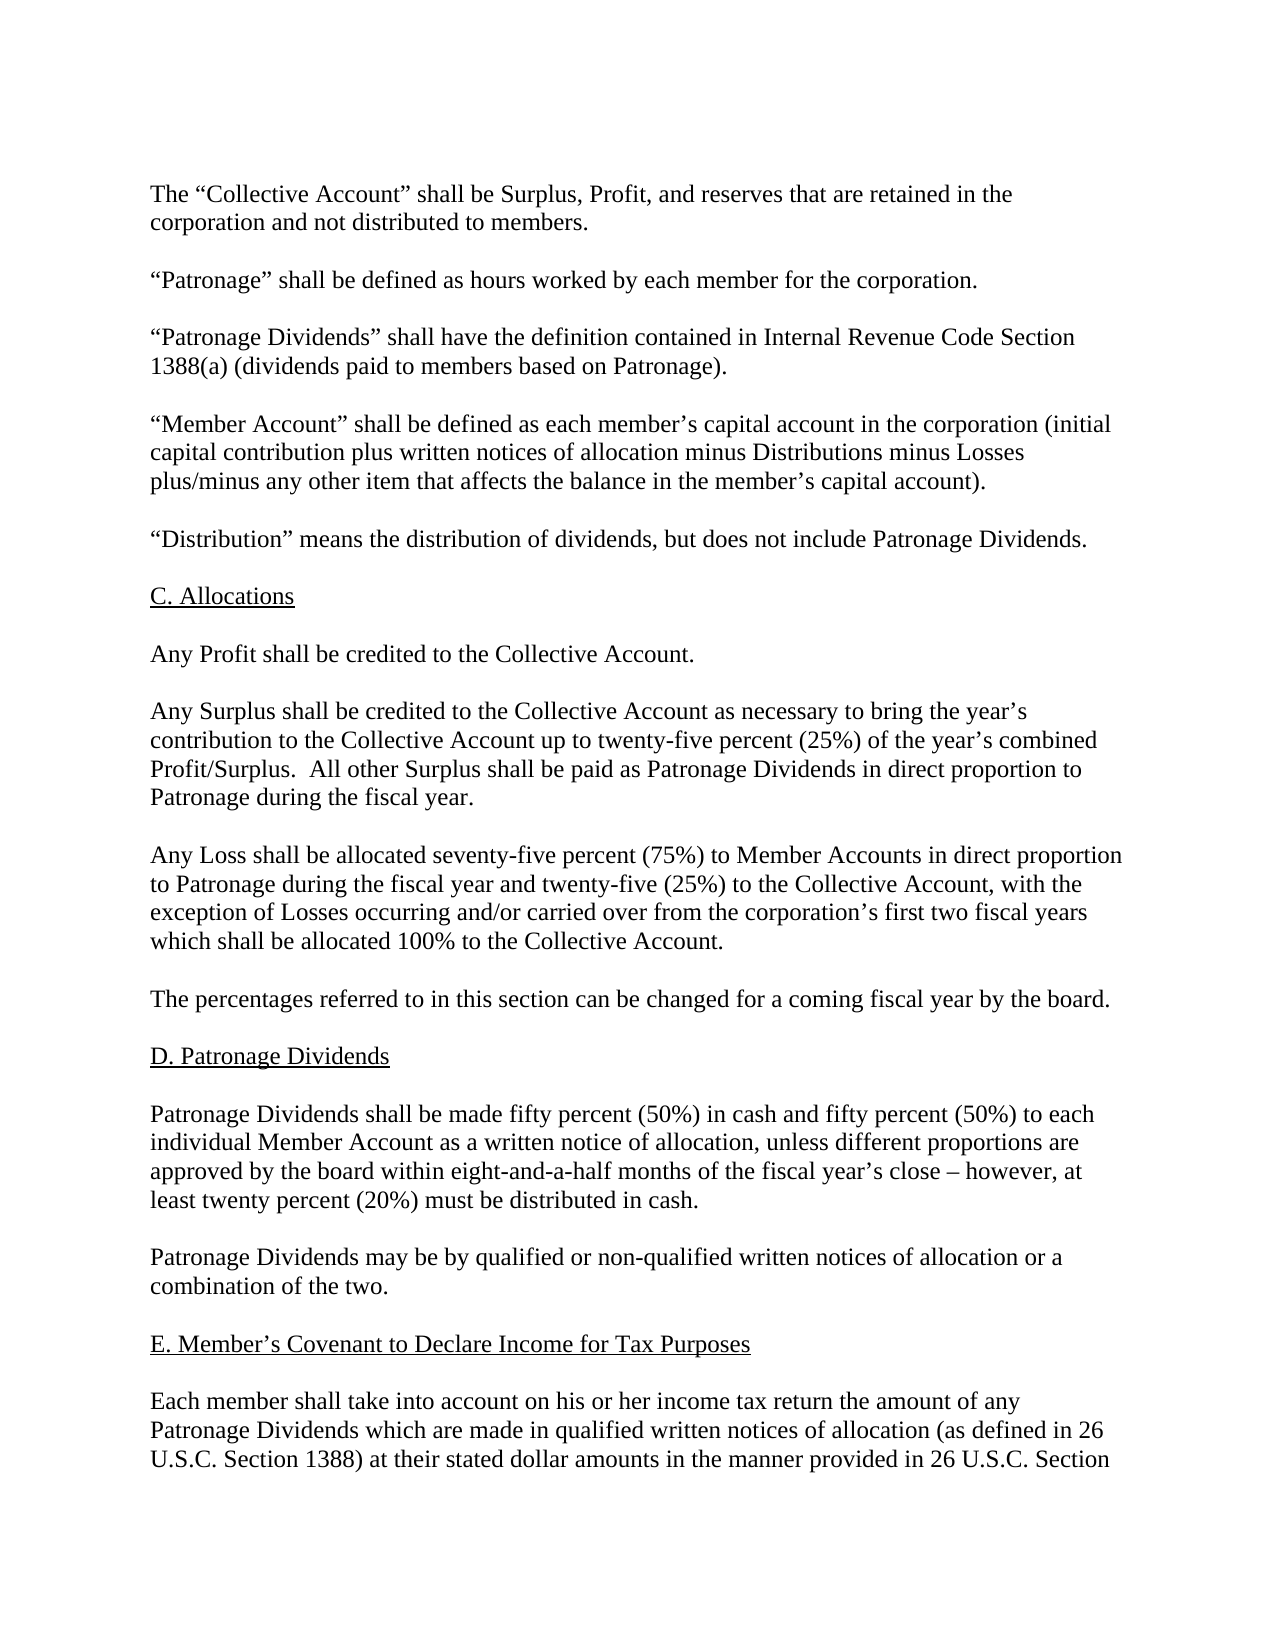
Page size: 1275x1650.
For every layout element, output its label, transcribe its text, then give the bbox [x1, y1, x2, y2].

text “Member Account” shall be defined as each member’s capital account in the corporation (initial capital contribution plus written notices of allocation minus Distributions minus Losses plus/minus any other item that affects the balance in the member’s capital account). [150, 409, 1125, 495]
text The percentages referred to in this section can be changed for a coming fiscal year by the board. [150, 984, 1125, 1012]
text E. Member’s Covenant to Declare Income for Tax Purposes [150, 1329, 1125, 1357]
text “Patronage” shall be defined as hours worked by each member for the corporation. [150, 265, 1125, 294]
text The “Collective Account” shall be Surplus, Profit, and reserves that are retained in the corporation and not distributed to members. [150, 179, 1125, 236]
text Patronage Dividends may be by qualified or non-qualified written notices of allocation or a combination of the two. [150, 1242, 1125, 1300]
text “Distribution” means the distribution of dividends, but does not include Patronage Dividends. [150, 524, 1125, 552]
text D. Patronage Dividends [150, 1041, 1125, 1070]
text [150, 1386, 1125, 1472]
text C. Allocations [150, 581, 1125, 610]
text Any Loss shall be allocated seventy-five percent (75%) to Member Accounts in direct proportion to Patronage during the fiscal year and twenty-five (25%) to the Collective Account, with the exception of Losses occurring and/or carried over from the corporation’s first two fiscal years which shall be allocated 100% to the Collective Account. [150, 840, 1125, 955]
text Any Profit shall be credited to the Collective Account. [150, 639, 1125, 667]
text Patronage Dividends shall be made fifty percent (50%) in cash and fifty percent (50%) to each individual Member Account as a written notice of allocation, unless different proportions are approved by the board within eight-and-a-half months of the fiscal year’s close – however, at least twenty percent (20%) must be distributed in cash. [150, 1099, 1125, 1214]
text “Patronage Dividends” shall have the definition contained in Internal Revenue Code Section 1388(a) (dividends paid to members based on Patronage). [150, 322, 1125, 380]
text Any Surplus shall be credited to the Collective Account as necessary to bring the year’s contribution to the Collective Account up to twenty-five percent (25%) of the year’s combined Profit/Surplus. All other Surplus shall be paid as Patronage Dividends in direct proportion to Patronage during the fiscal year. [150, 696, 1125, 811]
